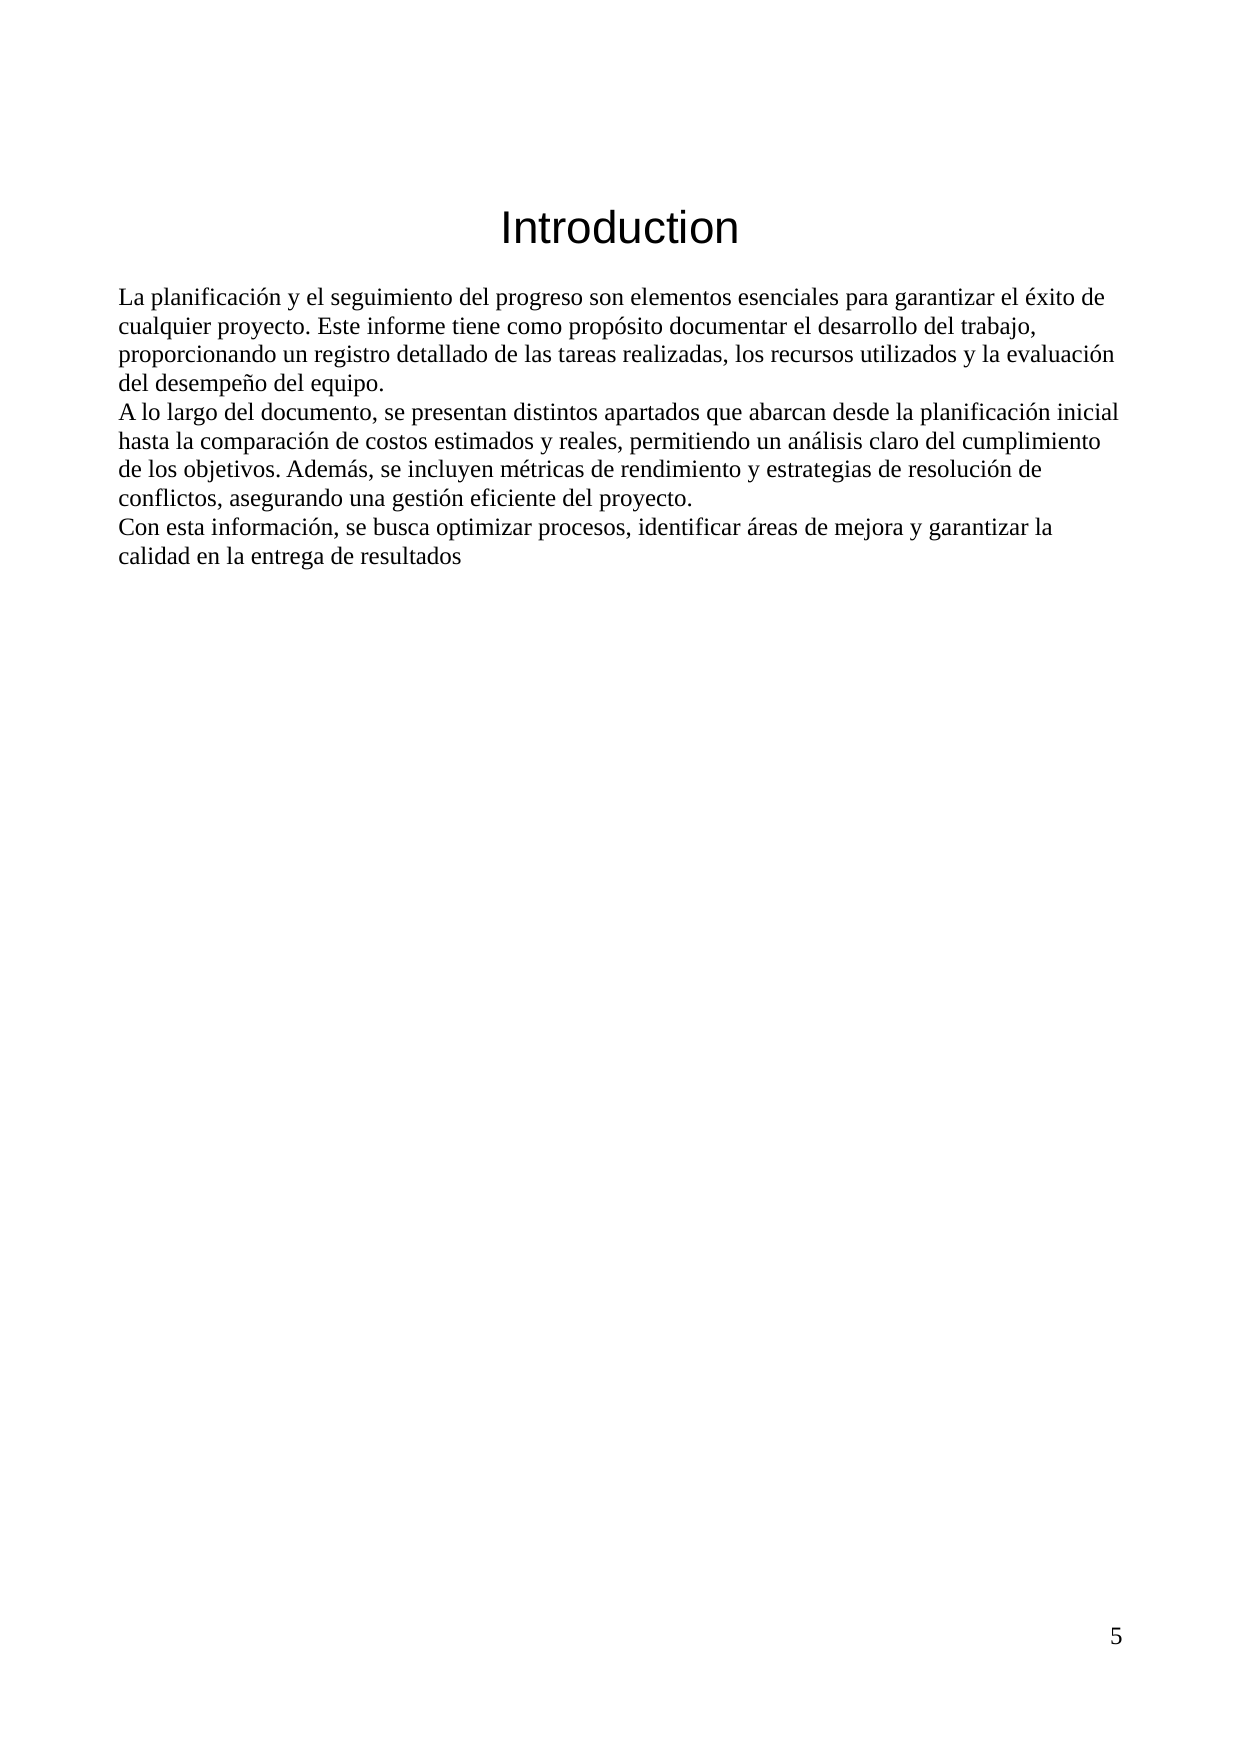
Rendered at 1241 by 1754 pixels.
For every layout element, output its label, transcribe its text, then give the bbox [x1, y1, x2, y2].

text A lo largo del documento, se presentan distintos apartados que abarcan desde la planificación inicial hasta la comparación de costos estimados y reales, permitiendo un análisis claro del cumplimiento de los objetivos. Además, se incluyen métricas de rendimiento y estrategias de resolución de conflictos, asegurando una gestión eficiente del proyecto. [118, 397, 1122, 512]
text Con esta información, se busca optimizar procesos, identificar áreas de mejora y garantizar la calidad en la entrega de resultados [118, 512, 1122, 569]
text Introduction [118, 201, 1122, 253]
text La planificación y el seguimiento del progreso son elementos esenciales para garantizar el éxito de cualquier proyecto. Este informe tiene como propósito documentar el desarrollo del trabajo, proporcionando un registro detallado de las tareas realizadas, los recursos utilizados y la evaluación del desempeño del equipo. [118, 282, 1122, 397]
